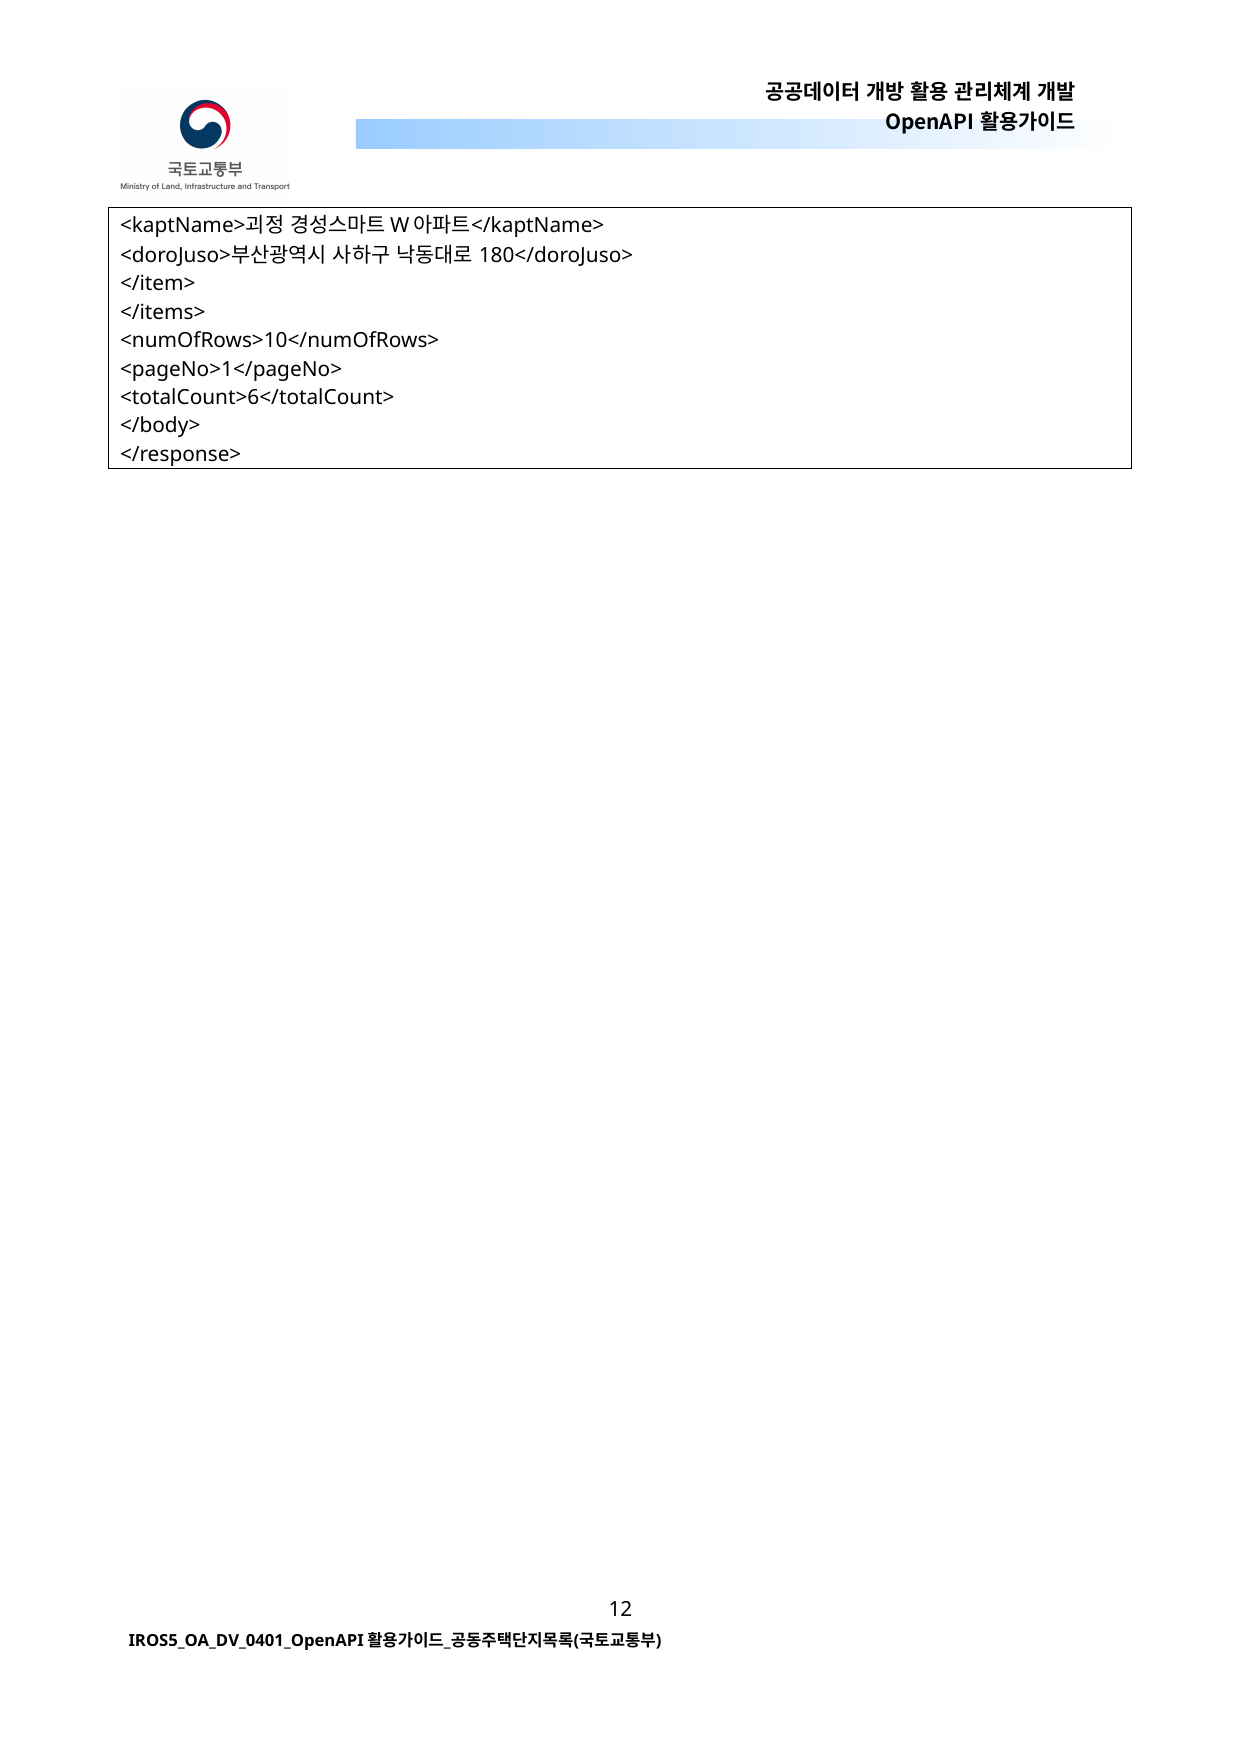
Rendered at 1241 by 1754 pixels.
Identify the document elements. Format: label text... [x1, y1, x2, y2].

picture [118, 88, 292, 205]
